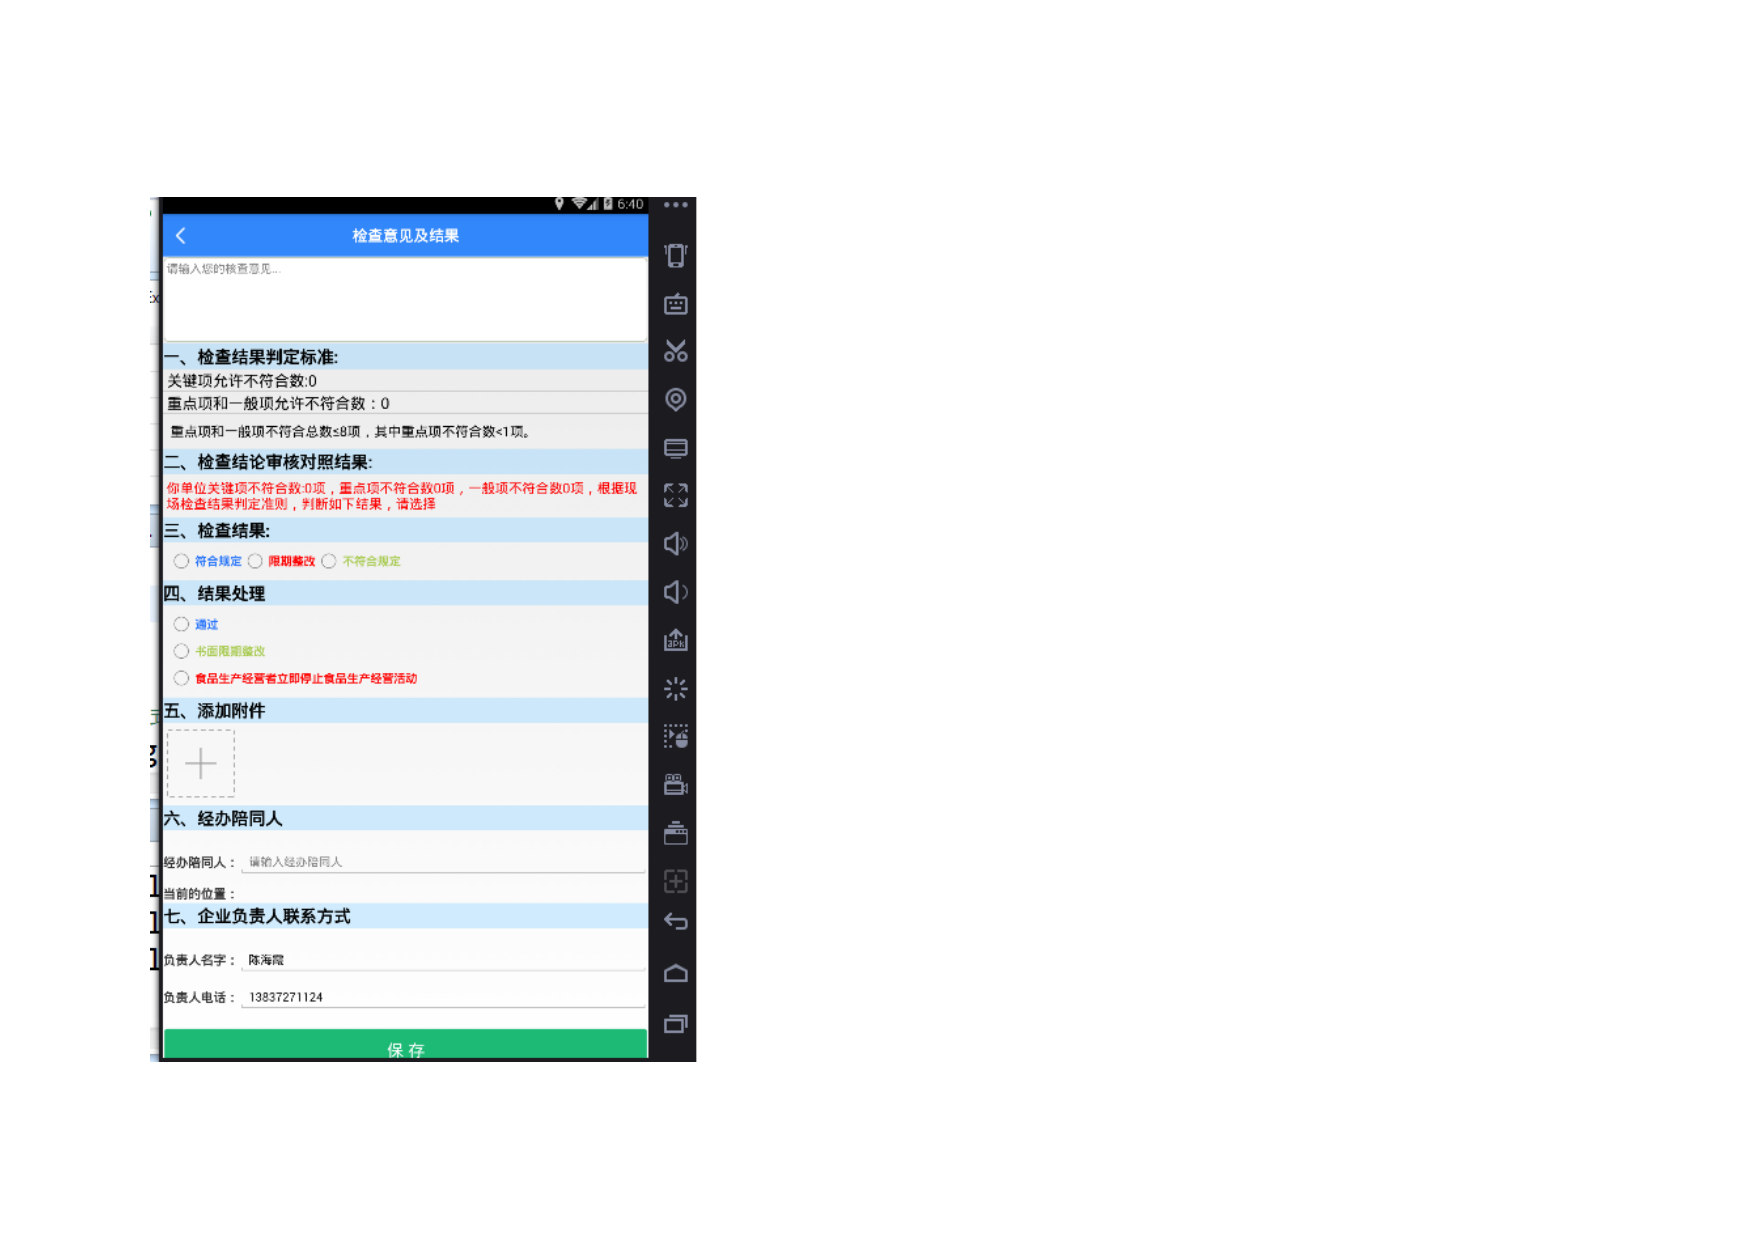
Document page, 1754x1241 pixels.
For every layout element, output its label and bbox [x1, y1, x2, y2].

picture [150, 197, 697, 1062]
